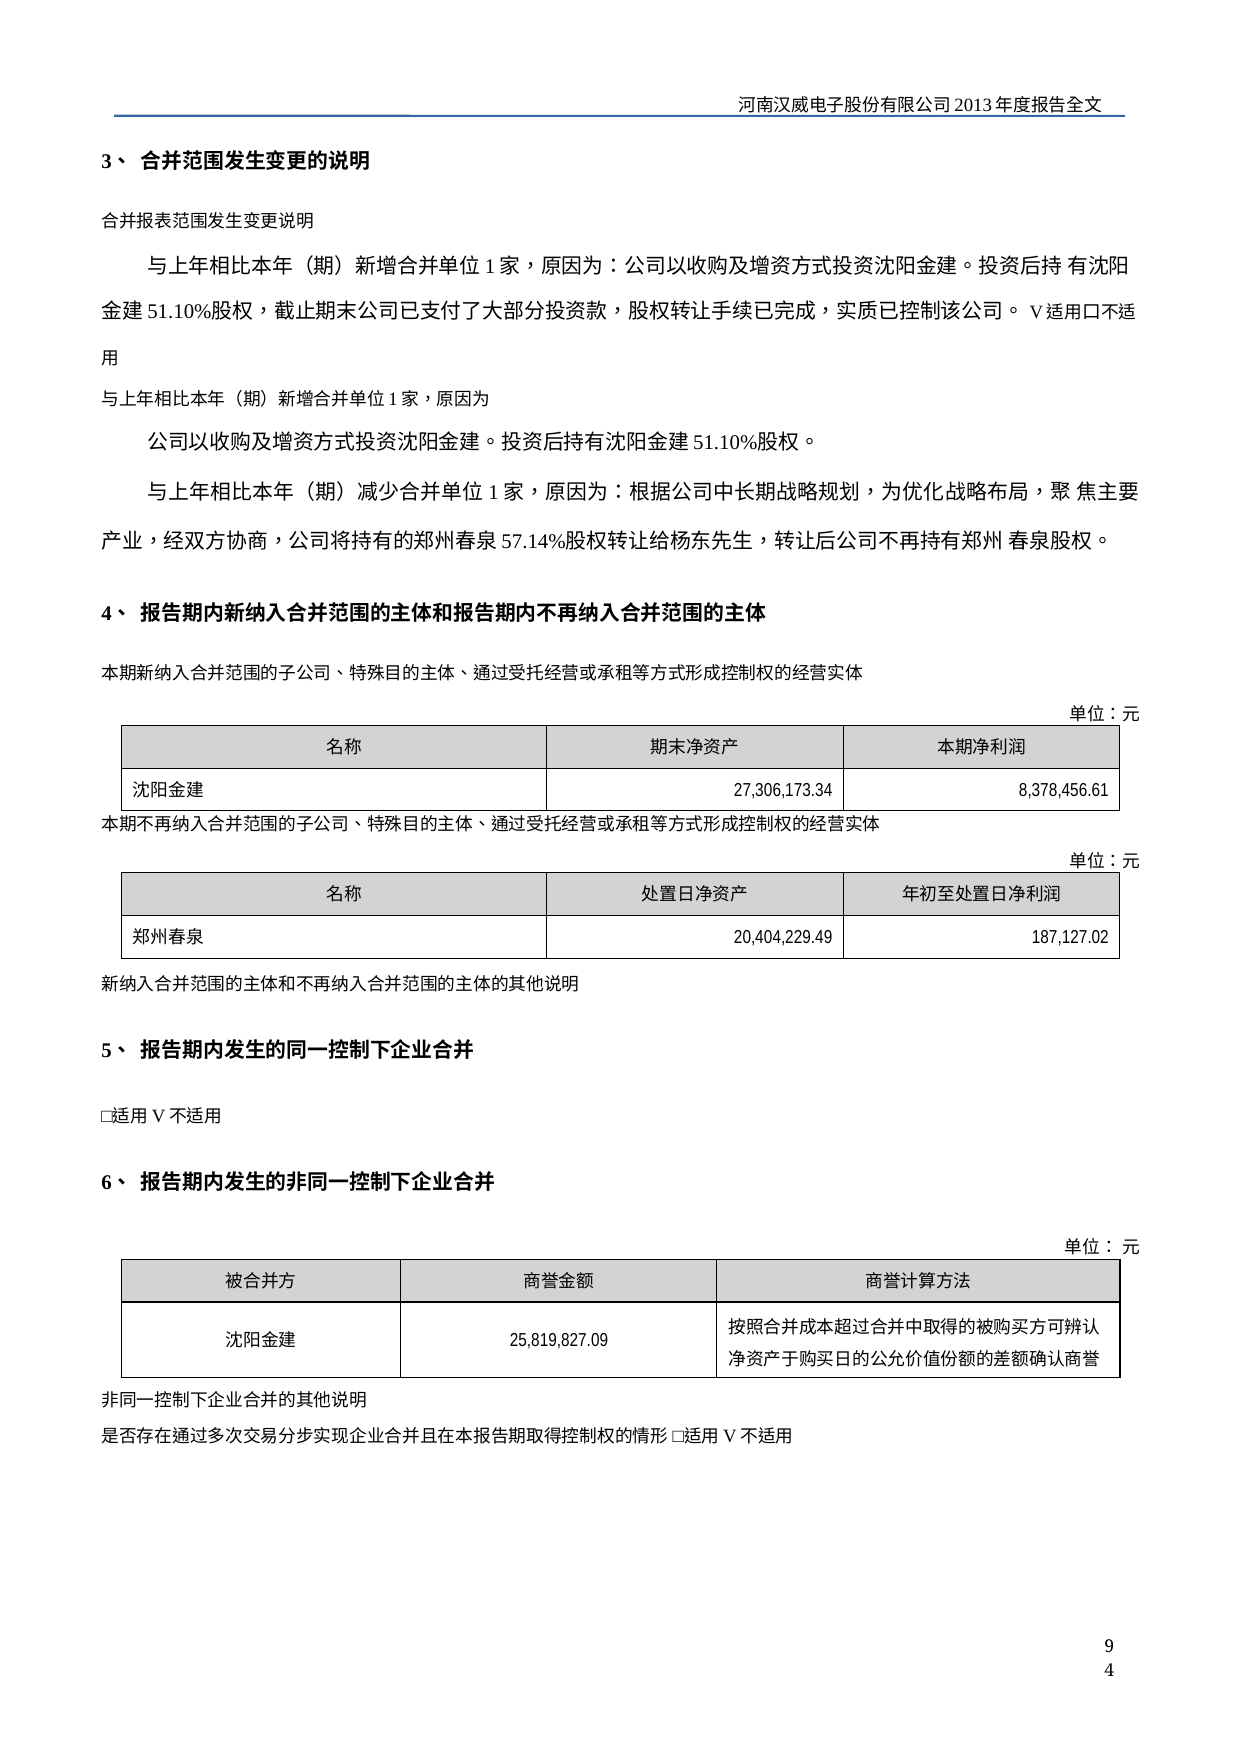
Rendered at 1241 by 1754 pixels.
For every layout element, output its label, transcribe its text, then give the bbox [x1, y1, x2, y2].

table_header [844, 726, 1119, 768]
text 是否存在通过多次交易分步实现企业合并且在本报告期取得控制权的情形 □适用V不适用 [101, 1414, 1140, 1450]
text 单位：元 [101, 848, 1140, 872]
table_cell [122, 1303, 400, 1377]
text 公司以收购及增资方式投资沈阳金建。投资后持有沈阳金建51.10%股权。 [101, 410, 1140, 460]
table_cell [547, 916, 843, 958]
text 本期不再纳入合并范围的子公司、特殊目的主体、通过受托经营或承租等方式形成控制权的经营实体 [101, 811, 1140, 836]
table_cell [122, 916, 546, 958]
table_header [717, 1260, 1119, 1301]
text 本期新纳入合并范围的子公司、特殊目的主体、通过受托经营或承租等方式形成控制权的经营实体 [101, 643, 1140, 689]
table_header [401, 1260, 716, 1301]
text 非同一控制下企业合并的其他说明 [101, 1378, 1140, 1414]
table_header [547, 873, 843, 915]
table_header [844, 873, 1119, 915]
text 合并报表范围发生变更说明 [101, 191, 1140, 237]
text 单位：元 [101, 701, 1140, 725]
text 新纳入合并范围的主体和不再纳入合并范围的主体的其他说明 [101, 971, 1140, 995]
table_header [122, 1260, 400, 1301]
text □适用V不适用 [101, 1103, 1140, 1127]
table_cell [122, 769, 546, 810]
text 5、 报告期内发生的同一控制下企业合并 [101, 1035, 1140, 1063]
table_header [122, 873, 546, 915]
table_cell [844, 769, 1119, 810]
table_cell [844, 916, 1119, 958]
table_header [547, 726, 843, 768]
text 与上年相比本年（期）新增合并单位1家，原因为：公司以收购及增资方式投资沈阳金建。投资后持 有沈阳金建51.10%股权，截止期末公司已支付了大部分投资款，股权转让手续已完成，实质已控制该公司。 V适用口不适用 [101, 237, 1140, 374]
text 6、 报告期内发生的非同一控制下企业合并 [101, 1167, 1140, 1195]
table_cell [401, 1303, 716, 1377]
text 4、 报告期内新纳入合并范围的主体和报告期内不再纳入合并范围的主体 [101, 581, 1140, 630]
text 3、 合并范围发生变更的说明 [101, 129, 1140, 178]
text 与上年相比本年（期）新增合并单位1家，原因为 [101, 386, 1140, 410]
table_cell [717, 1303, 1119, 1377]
text 单位： 元 [101, 1235, 1140, 1259]
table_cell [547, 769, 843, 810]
text 与上年相比本年（期）减少合并单位1家，原因为：根据公司中长期战略规划，为优化战略布局，聚 焦主要产业，经双方协商，公司将持有的郑州春泉57.14%股权转让给杨东先生，转让后公司不再持有郑州 春泉股权。 [101, 460, 1140, 558]
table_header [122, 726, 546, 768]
